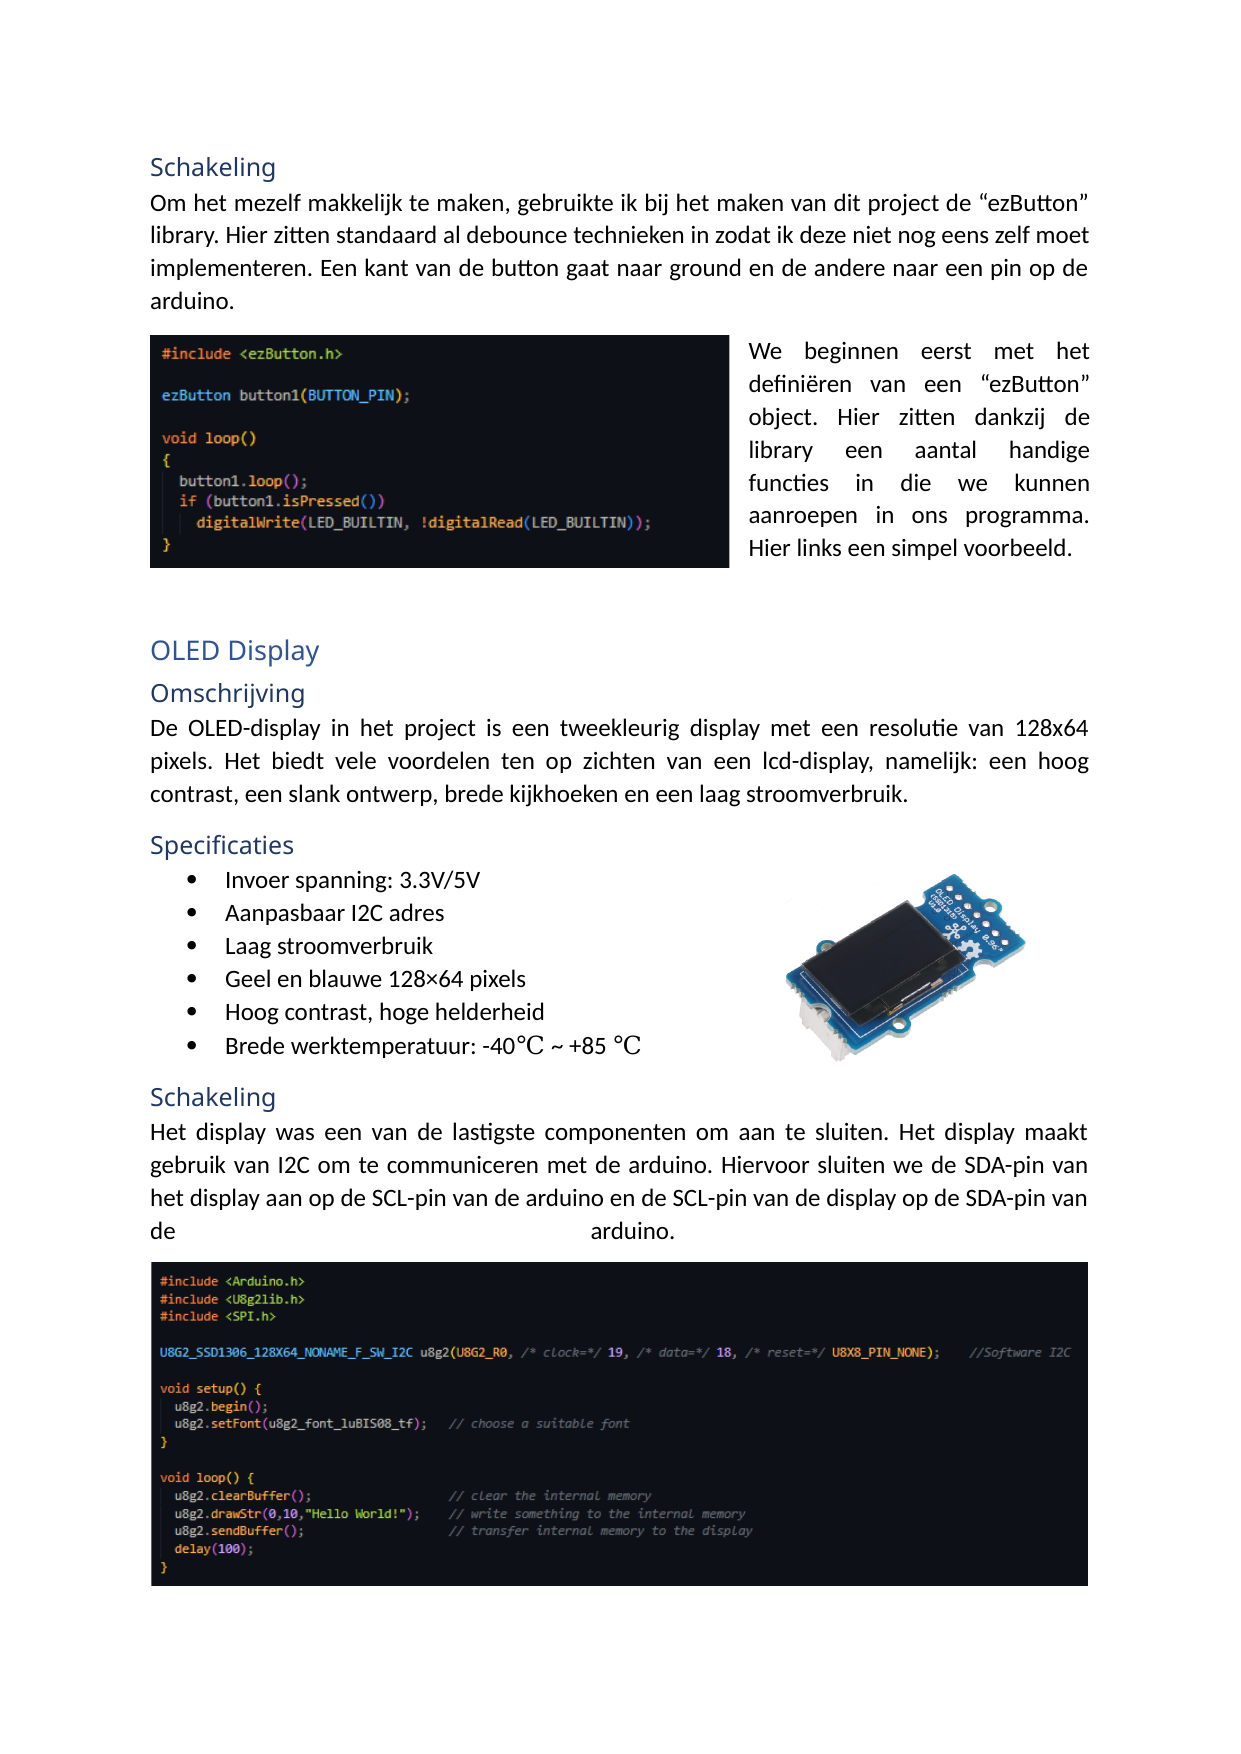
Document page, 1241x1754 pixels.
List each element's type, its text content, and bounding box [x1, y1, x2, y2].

subtitle Schakeling [150, 150, 1090, 184]
subtitle Specificaties [150, 828, 719, 862]
list Invoer spanning: 3.3V/5V [187, 865, 719, 895]
subtitle Omschrijving [150, 676, 1090, 710]
subtitle OLED Display [150, 632, 1090, 669]
text Om het mezelf makkelijk te maken, gebruikte ik bij het maken van dit project de “ezButton” library. Hier zitten standaard al debounce technieken in zodat ik deze niet nog eens zelf moet implementeren. Een kant van de button gaat naar ground en de andere naar een pin op de arduino. [150, 187, 1090, 316]
picture [150, 335, 730, 568]
subtitle Schakeling [150, 1079, 1090, 1113]
text De OLED-display in het project is een tweekleurig display met een resolutie van 128x64 pixels. Het biedt vele voordelen ten op zichten van een lcd-display, namelijk: een hoog contrast, een slank ontwerp, brede kijkhoeken en een laag stroomverbruik. [150, 712, 1090, 809]
list Aanpasbaar I2C adres [187, 898, 719, 928]
picture [150, 1262, 1087, 1585]
list Geel en blauwe 128×64 pixels [187, 963, 719, 994]
list Laag stroomverbruik [187, 931, 719, 961]
picture [719, 828, 1091, 1107]
text We beginnen eerst met het definiëren van een “ezButton” object. Hier zitten dankzij de library een aantal handige functies in die we kunnen aanroepen in ons programma. Hier links een simpel voorbeeld. [730, 335, 1090, 563]
list Hoog contrast, hoge helderheid [187, 996, 719, 1027]
list Brede werktemperatuur: -40℃ ~ +85 ℃ [187, 1029, 719, 1060]
